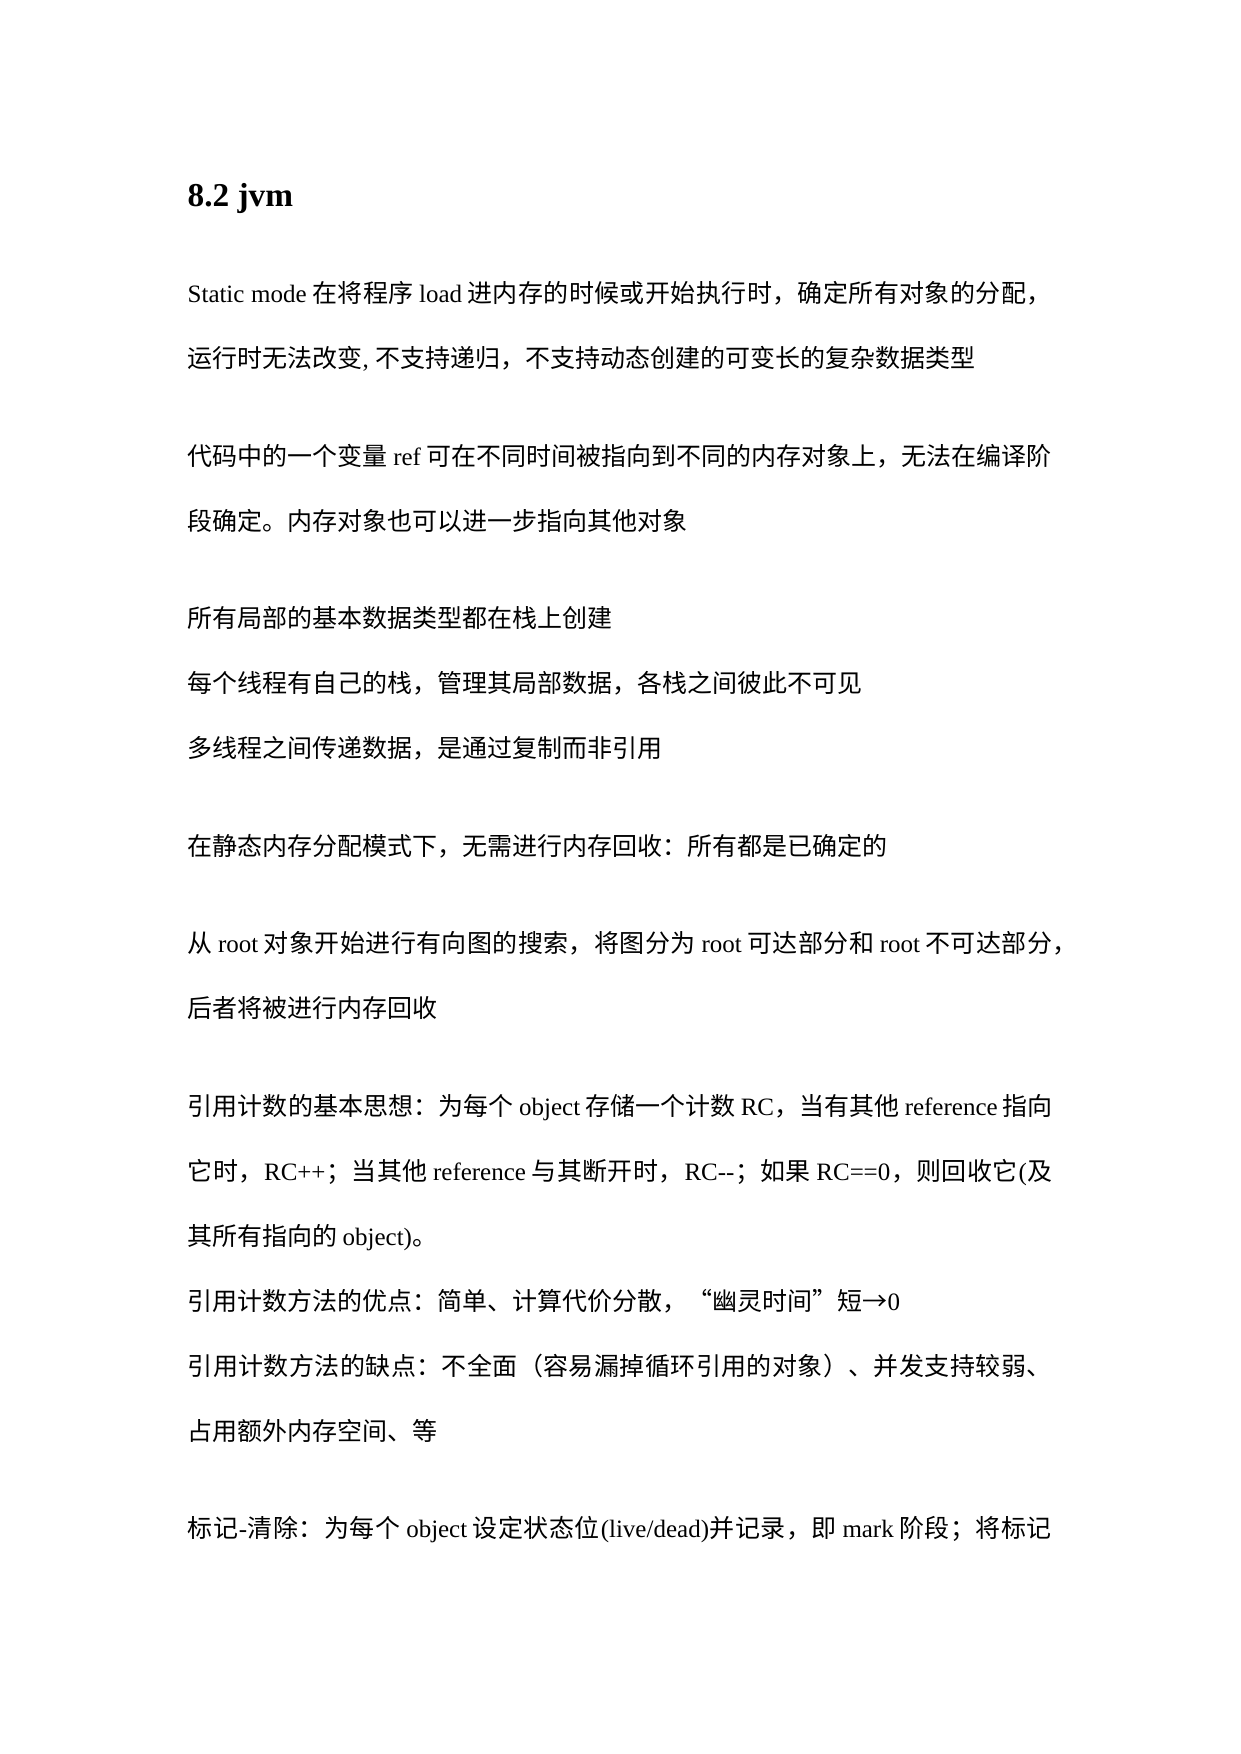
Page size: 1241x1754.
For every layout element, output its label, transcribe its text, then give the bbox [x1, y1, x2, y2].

text Static mode在将程序load进内存的时候或开始执行时，确定所有对象的分配，运行时无法改变, 不支持递归，不支持动态创建的可变长的复杂数据类型 [187, 259, 1053, 389]
text 多线程之间传递数据，是通过复制而非引用 [187, 714, 1053, 779]
text 所有局部的基本数据类型都在栈上创建 [187, 584, 1053, 649]
text 引用计数方法的缺点：不全面（容易漏掉循环引用的对象）、并发支持较弱、占用额外内存空间、等 [187, 1332, 1053, 1462]
text 引用计数的基本思想：为每个object存储一个计数RC，当有其他reference指向它时，RC++；当其他reference与其断开时，RC--；如果RC==0，则回收它(及其所有指向的object)。 [187, 1072, 1053, 1267]
text 从root对象开始进行有向图的搜索，将图分为root可达部分和root不可达部分，后者将被进行内存回收 [187, 909, 1053, 1039]
text 代码中的一个变量ref可在不同时间被指向到不同的内存对象上，无法在编译阶段确定。内存对象也可以进一步指向其他对象 [187, 422, 1053, 552]
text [187, 1494, 1053, 1559]
text 每个线程有自己的栈，管理其局部数据，各栈之间彼此不可见 [187, 649, 1053, 714]
text 8.2 jvm [187, 162, 1053, 227]
text 在静态内存分配模式下，无需进行内存回收：所有都是已确定的 [187, 812, 1053, 877]
text 引用计数方法的优点：简单、计算代价分散，“幽灵时间”短→0 [187, 1267, 1053, 1332]
